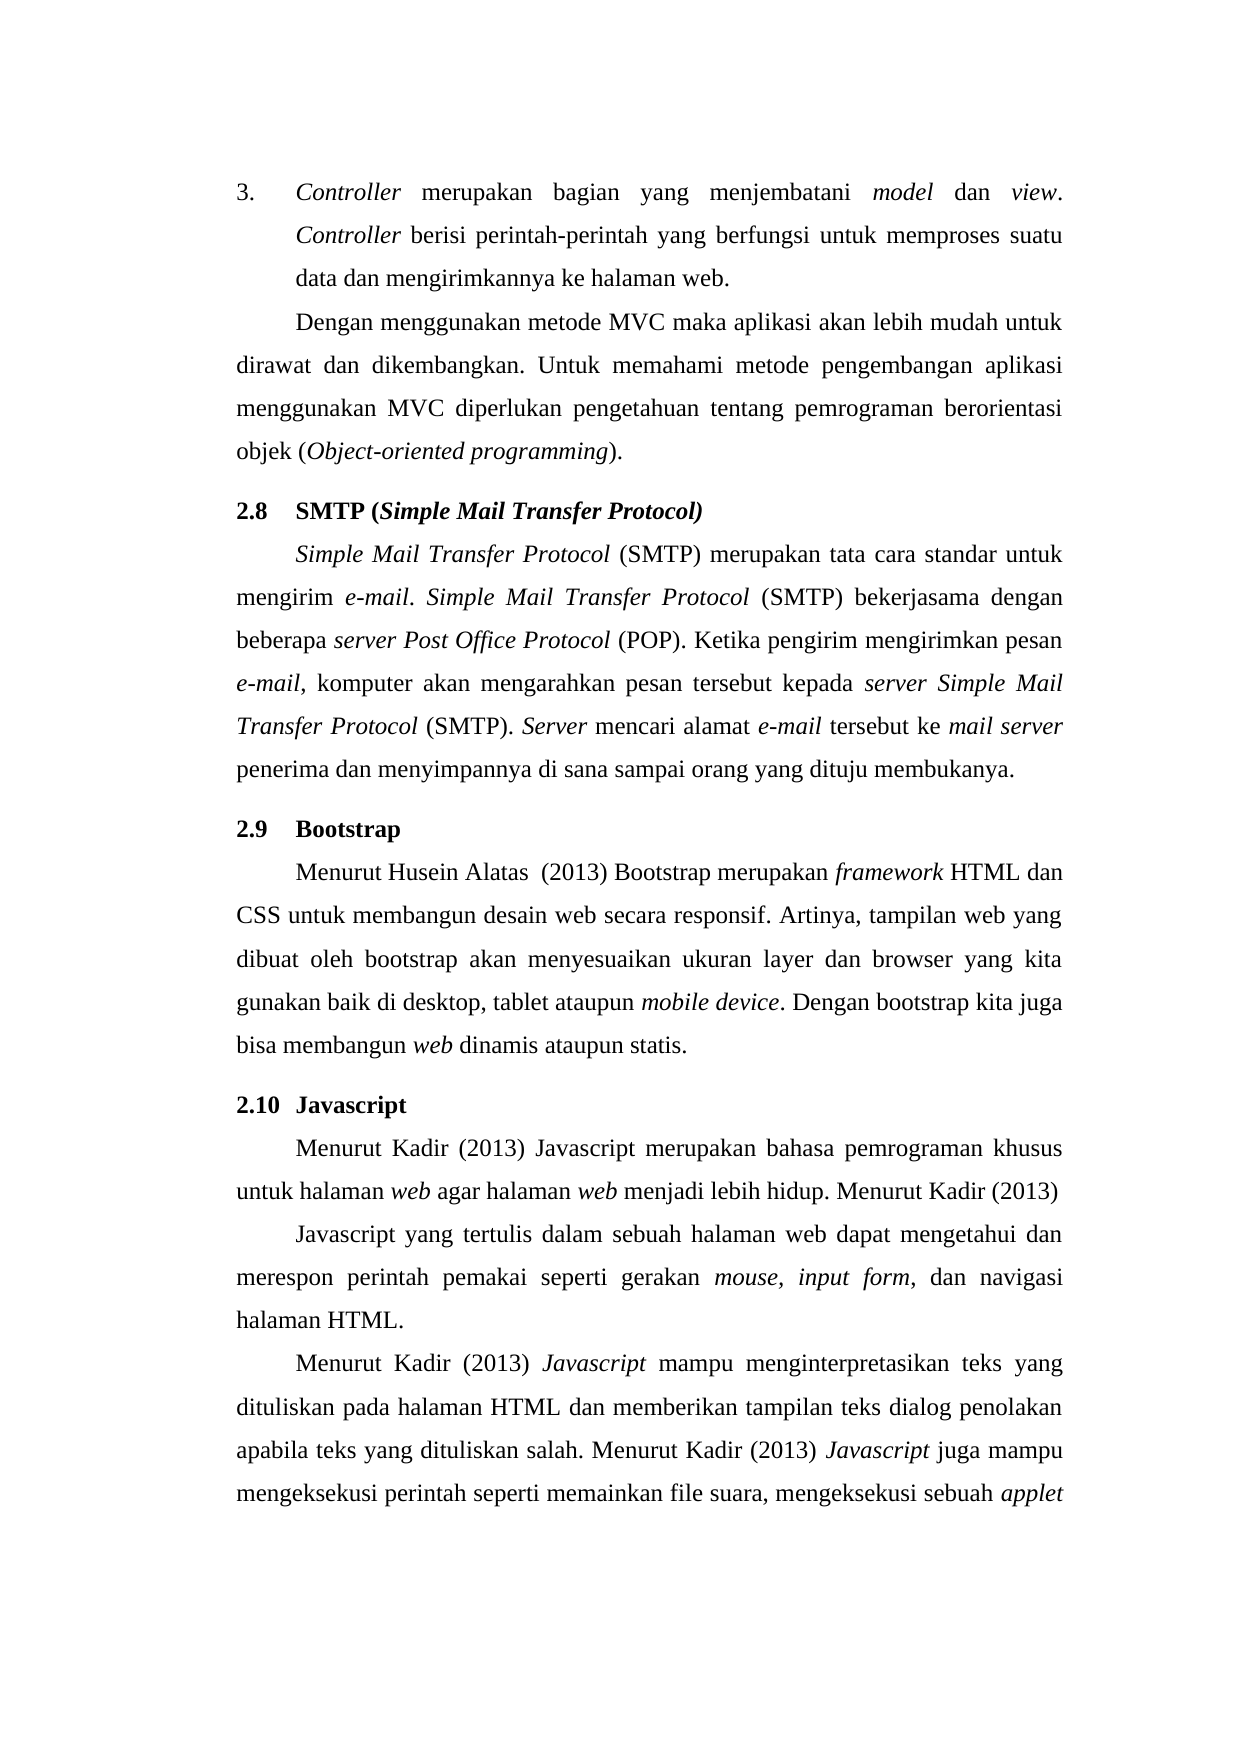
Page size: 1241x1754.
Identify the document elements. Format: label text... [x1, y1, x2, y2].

subtitle SMTP (Simple Mail Transfer Protocol) [236, 496, 1063, 524]
subtitle Javascript [236, 1090, 1063, 1118]
text Menurut Kadir (2013) Javascript merupakan bahasa pemrograman khusus untuk halaman web agar halaman web menjadi lebih hidup. Menurut Kadir (2013) [236, 1133, 1063, 1205]
subtitle Bootstrap [236, 814, 1063, 843]
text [236, 1348, 1063, 1507]
list Controller merupakan bagian yang menjembatani model dan view. Controller berisi perintah-perintah yang berfungsi untuk memproses suatu data dan mengirimkannya ke halaman web. [236, 177, 1063, 292]
text Simple Mail Transfer Protocol (SMTP) merupakan tata cara standar untuk mengirim e-mail. Simple Mail Transfer Protocol (SMTP) bekerjasama dengan beberapa server Post Office Protocol (POP). Ketika pengirim mengirimkan pesan e-mail, komputer akan mengarahkan pesan tersebut kepada server Simple Mail Transfer Protocol (SMTP). Server mencari alamat e-mail tersebut ke mail server penerima dan menyimpannya di sana sampai orang yang dituju membukanya. [236, 539, 1063, 783]
text Javascript yang tertulis dalam sebuah halaman web dapat mengetahui dan merespon perintah pemakai seperti gerakan mouse, input form, dan navigasi halaman HTML. [236, 1219, 1063, 1334]
text Menurut Husein Alatas (2013) Bootstrap merupakan framework HTML dan CSS untuk membangun desain web secara responsif. Artinya, tampilan web yang dibuat oleh bootstrap akan menyesuaikan ukuran layer dan browser yang kita gunakan baik di desktop, tablet ataupun mobile device. Dengan bootstrap kita juga bisa membangun web dinamis ataupun statis. [236, 857, 1063, 1059]
text Dengan menggunakan metode MVC maka aplikasi akan lebih mudah untuk dirawat dan dikembangkan. Untuk memahami metode pengembangan aplikasi menggunakan MVC diperlukan pengetahuan tentang pemrograman berorientasi objek (Object-oriented programming). [236, 307, 1063, 465]
